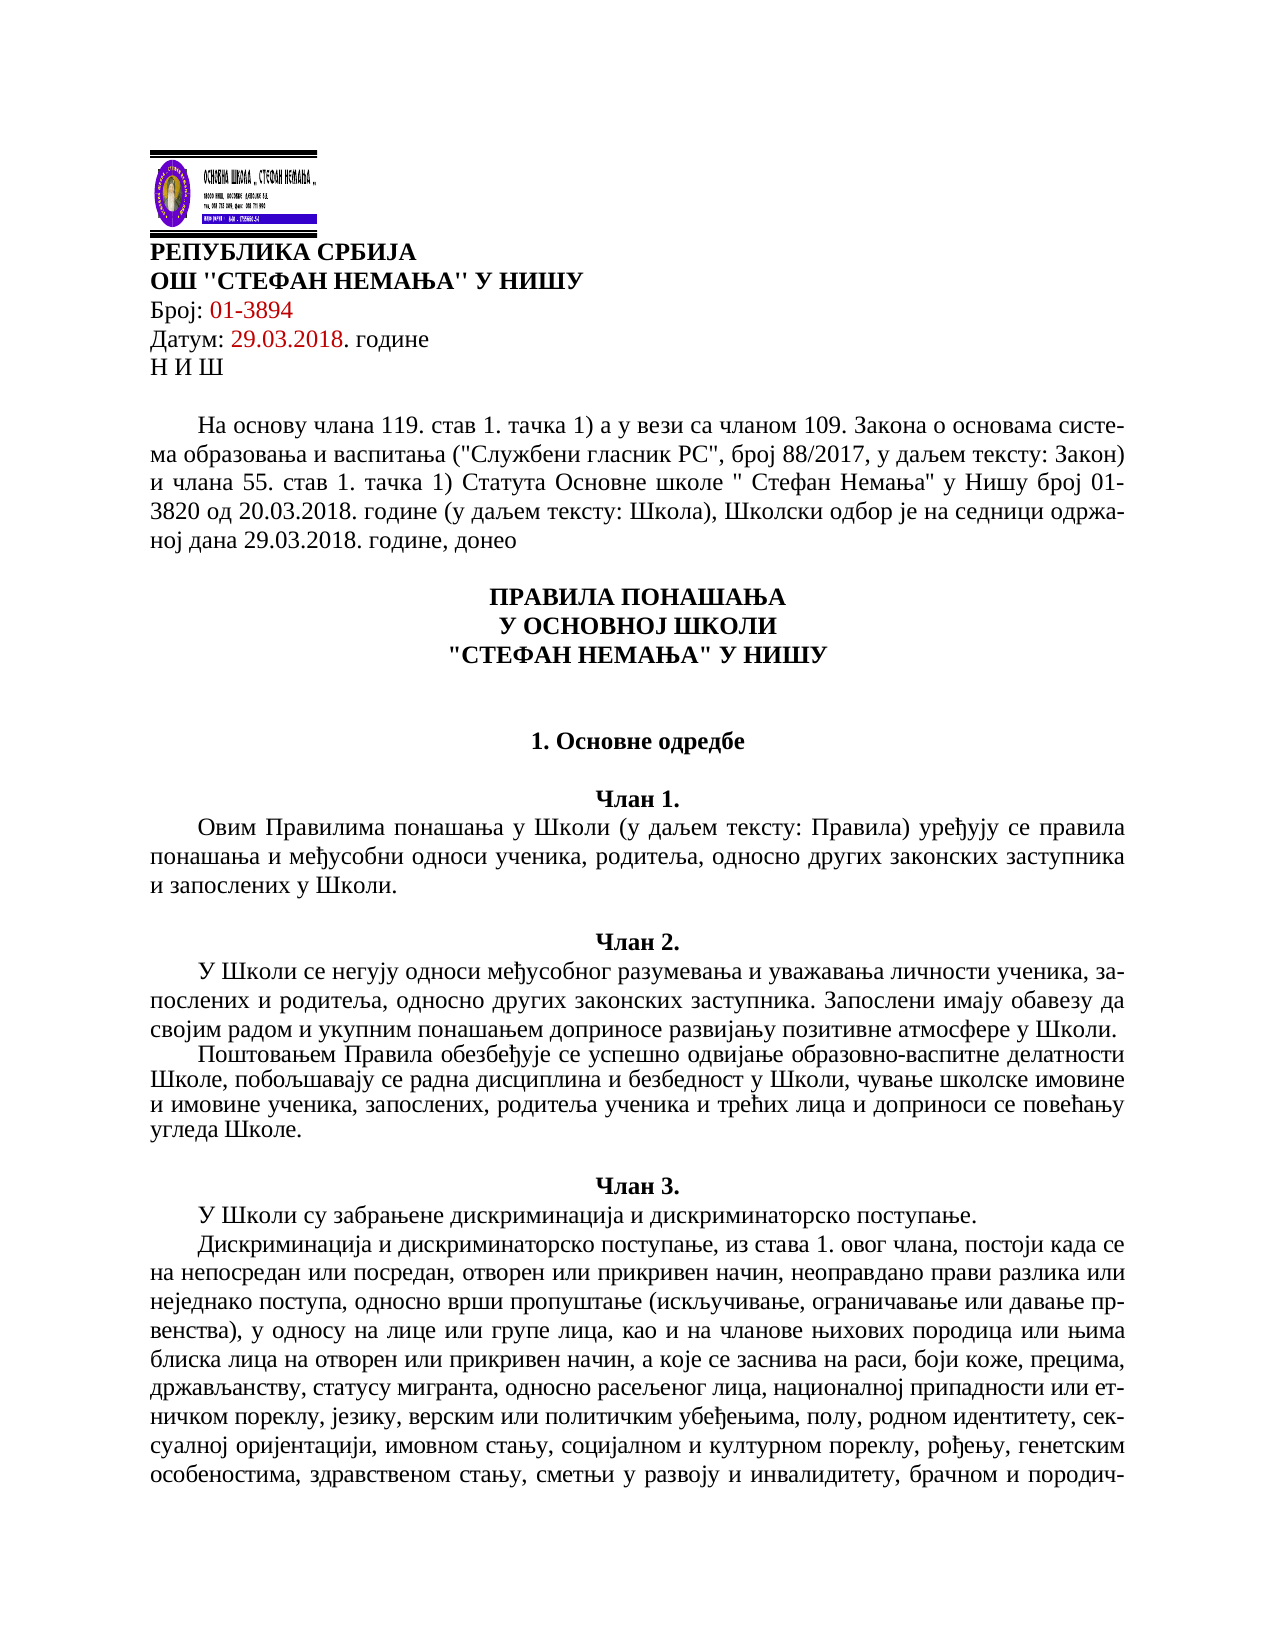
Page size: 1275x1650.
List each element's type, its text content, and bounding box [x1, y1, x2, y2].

text Члан 3. [150, 1171, 1125, 1200]
text Овим Правилима понашања у Школи (у даљем тексту: Правила) уређују се правила понашања и међусобни односи ученика, родитеља, односно других законских заступника и запослених у Школи. [150, 812, 1125, 899]
text У Школи су забрањене дискриминација и дискриминаторско поступање. [150, 1200, 1125, 1229]
text Датум: 29.03.2018. године [150, 324, 1125, 352]
text Члан 2. [150, 927, 1125, 956]
text ОШ ''СТЕФАН НЕМАЊА'' У НИШУ [150, 266, 1125, 295]
text 1. Основне одредбе [150, 726, 1125, 755]
text У ОСНОВНОЈ ШКОЛИ "СТЕФАН НЕМАЊА" У НИШУ [150, 611, 1125, 697]
text У Школи се негују односи међусобног разумевања и уважавања личности ученика, запослених и родитеља, односно других законских заступника. Запослени имају обавезу да својим радом и укупним понашањем доприносе развијању позитивне атмосфере у Школи. [150, 956, 1125, 1042]
text РЕПУБЛИКА СРБИЈА [150, 237, 1125, 266]
text Н И Ш [150, 352, 1125, 381]
text ПРАВИЛА ПОНАШАЊА [150, 582, 1125, 611]
text Члан 1. [150, 784, 1125, 812]
text Поштовањем Правила обезбеђује се успешно одвијање образовно-васпитне делатности Школе, побољшавају се радна дисциплина и безбедност у Школи, чување школске имовине и имовине ученика, запослених, родитеља ученика и трећих лица и доприноси се повећању угледа Школе. [150, 1042, 1125, 1142]
text На основу члана 119. став 1. тачка 1) а у вези са чланом 109. Закона о основама система образовања и васпитања ("Службени гласник РС", број 88/2017, у даљем тексту: Закон) и члана 55. став 1. тачка 1) Статута Основне школе " Стефан Немања'' у Нишу број 01-3820 од 20.03.2018. године (у даљем тексту: Школа), Школски одбор је на седници одржаној дана 29.03.2018. године, донео [150, 410, 1125, 554]
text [150, 1229, 1125, 1487]
text Број: 01-3894 [150, 295, 1125, 324]
